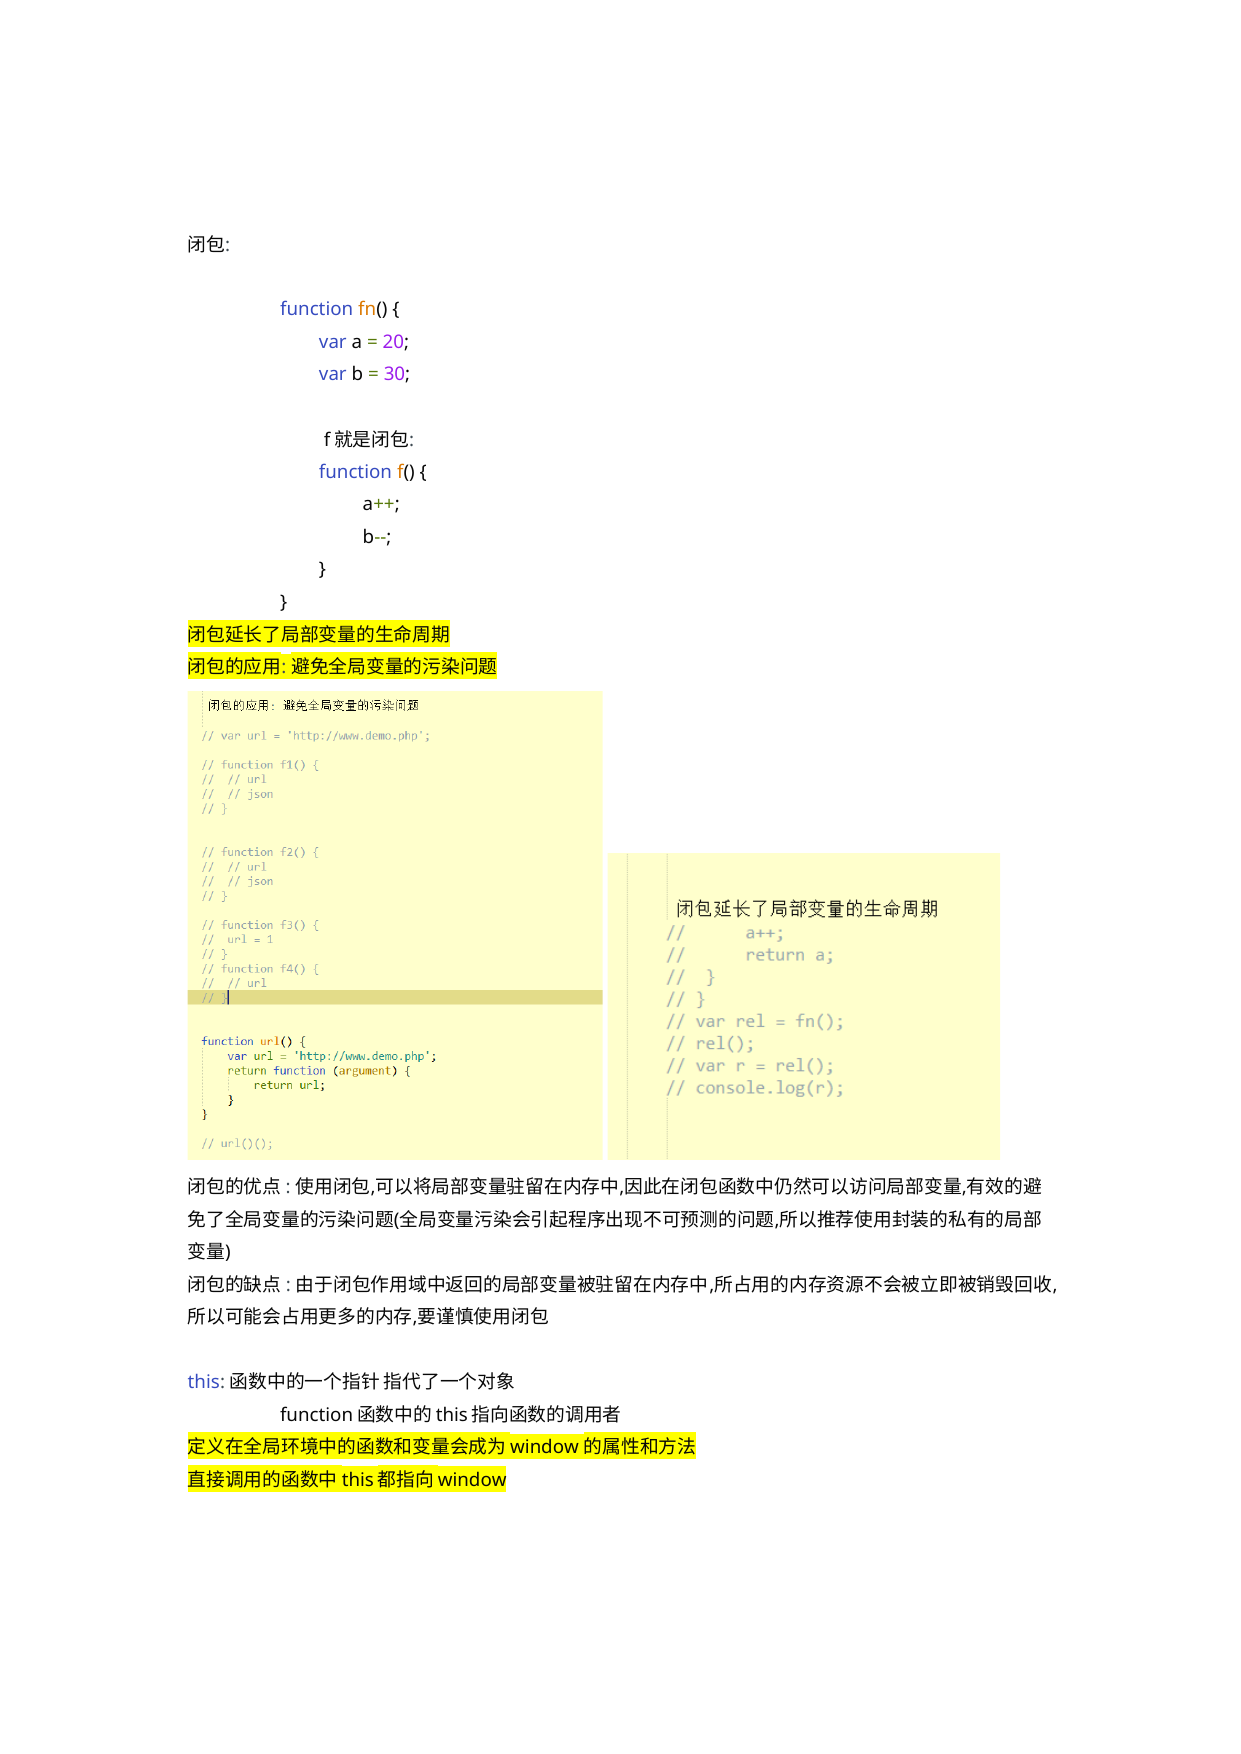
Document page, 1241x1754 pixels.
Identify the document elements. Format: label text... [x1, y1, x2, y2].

text f就是闭包: [187, 422, 1053, 454]
text 闭包延长了局部变量的生命周期 [187, 617, 1053, 649]
text var b = 30; [187, 357, 1053, 389]
text 定义在全局环境中的函数和变量会成为window 的属性和方法 [187, 1429, 1053, 1462]
picture [607, 853, 1001, 1160]
text } [187, 552, 1053, 584]
text 闭包的缺点 : 由于闭包作用域中返回的局部变量被驻留在内存中,所占用的内存资源不会被立即被销毁回收,所以可能会占用更多的内存,要谨慎使用闭包 [187, 1267, 1053, 1332]
picture [187, 691, 603, 1160]
text 闭包的优点 : 使用闭包,可以将局部变量驻留在内存中,因此在闭包函数中仍然可以访问局部变量,有效的避免了全局变量的污染问题(全局变量污染会引起程序出现不可预测的问题,所以推荐使用封装的私有的局部变量) [187, 1169, 1053, 1267]
text 直接调用的函数中 this都指向window [187, 1462, 1053, 1494]
text this: 函数中的一个指针 指代了一个对象 [187, 1364, 1053, 1397]
text 闭包的应用: 避免全局变量的污染问题 [187, 649, 1053, 682]
text 闭包: [187, 227, 1053, 259]
text } [187, 584, 1053, 617]
text function f() { [187, 454, 1053, 487]
text function fn() { [187, 292, 1053, 324]
text b--; [187, 519, 1053, 552]
text a++; [187, 487, 1053, 519]
text function函数中的this指向函数的调用者 [187, 1397, 1053, 1429]
text var a = 20; [187, 324, 1053, 357]
